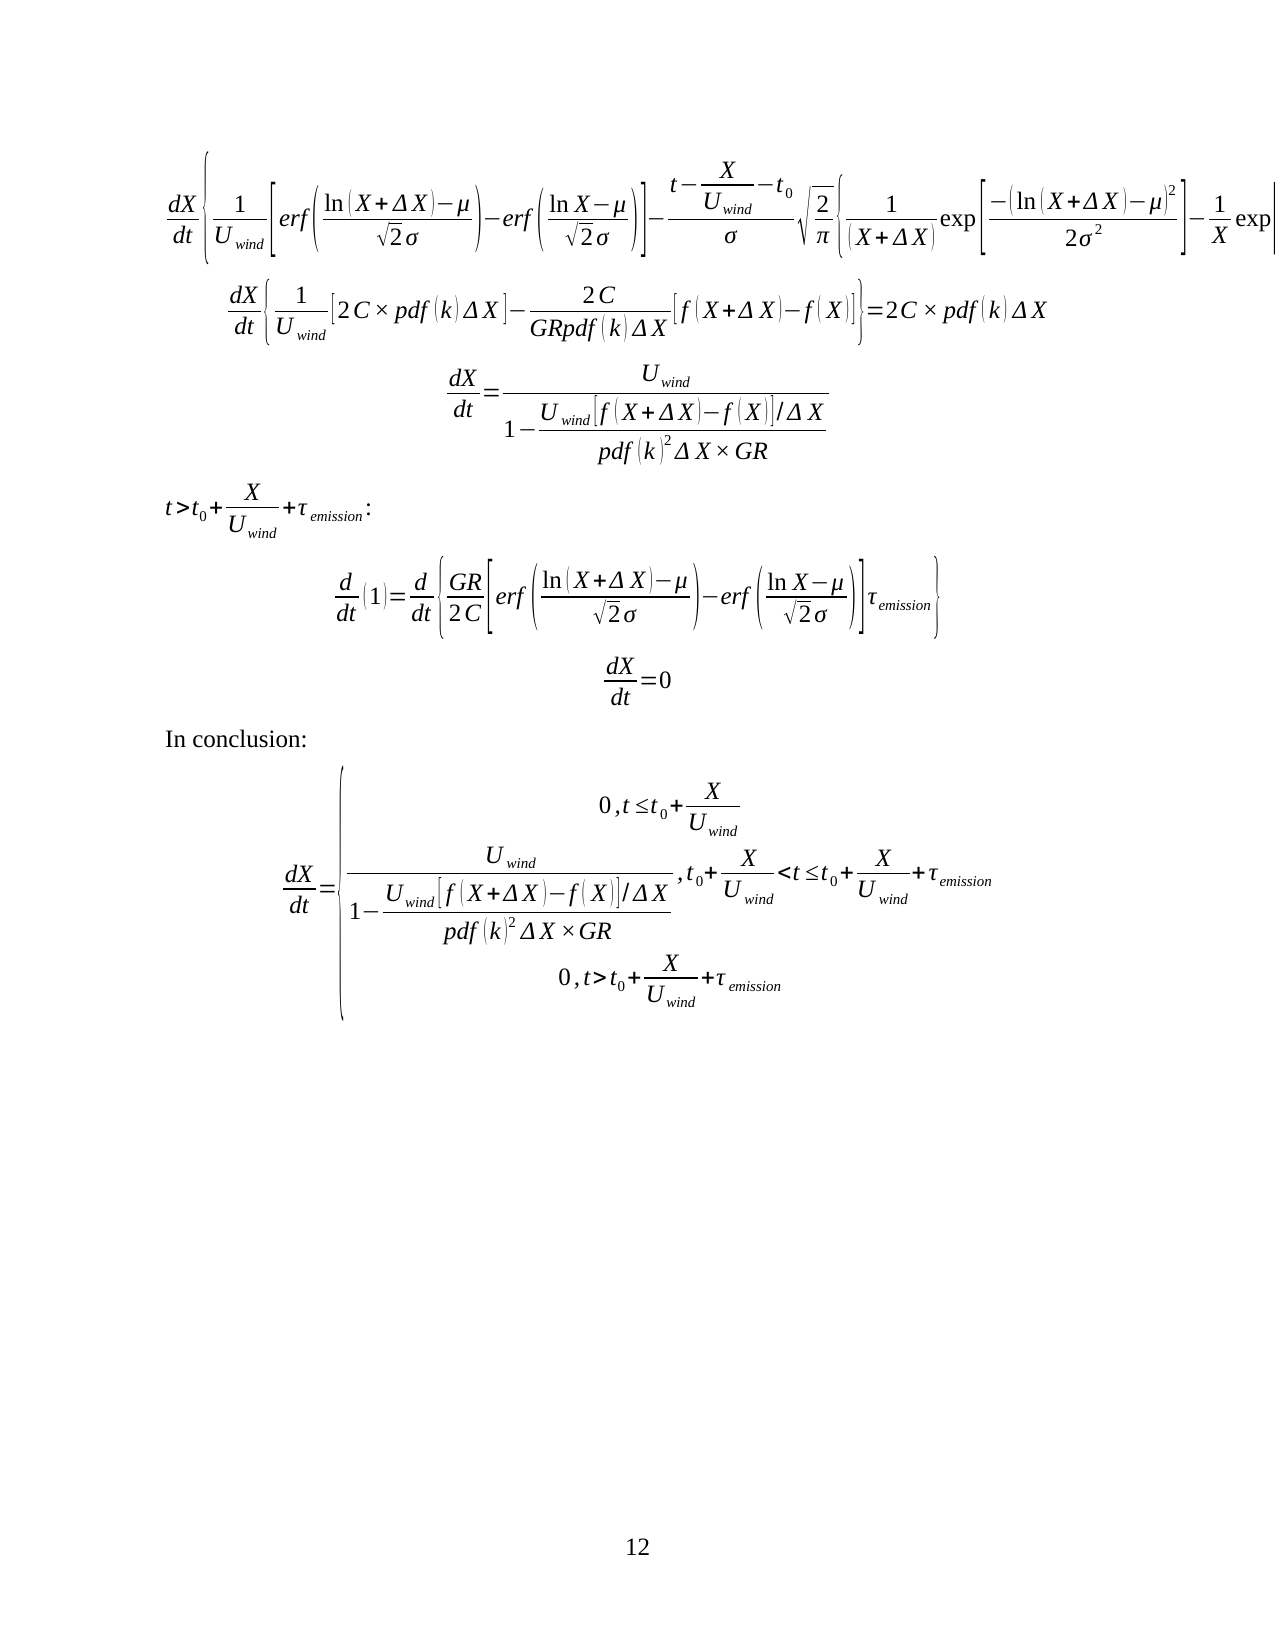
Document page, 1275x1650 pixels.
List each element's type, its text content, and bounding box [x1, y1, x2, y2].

text In conclusion: [165, 724, 1110, 752]
